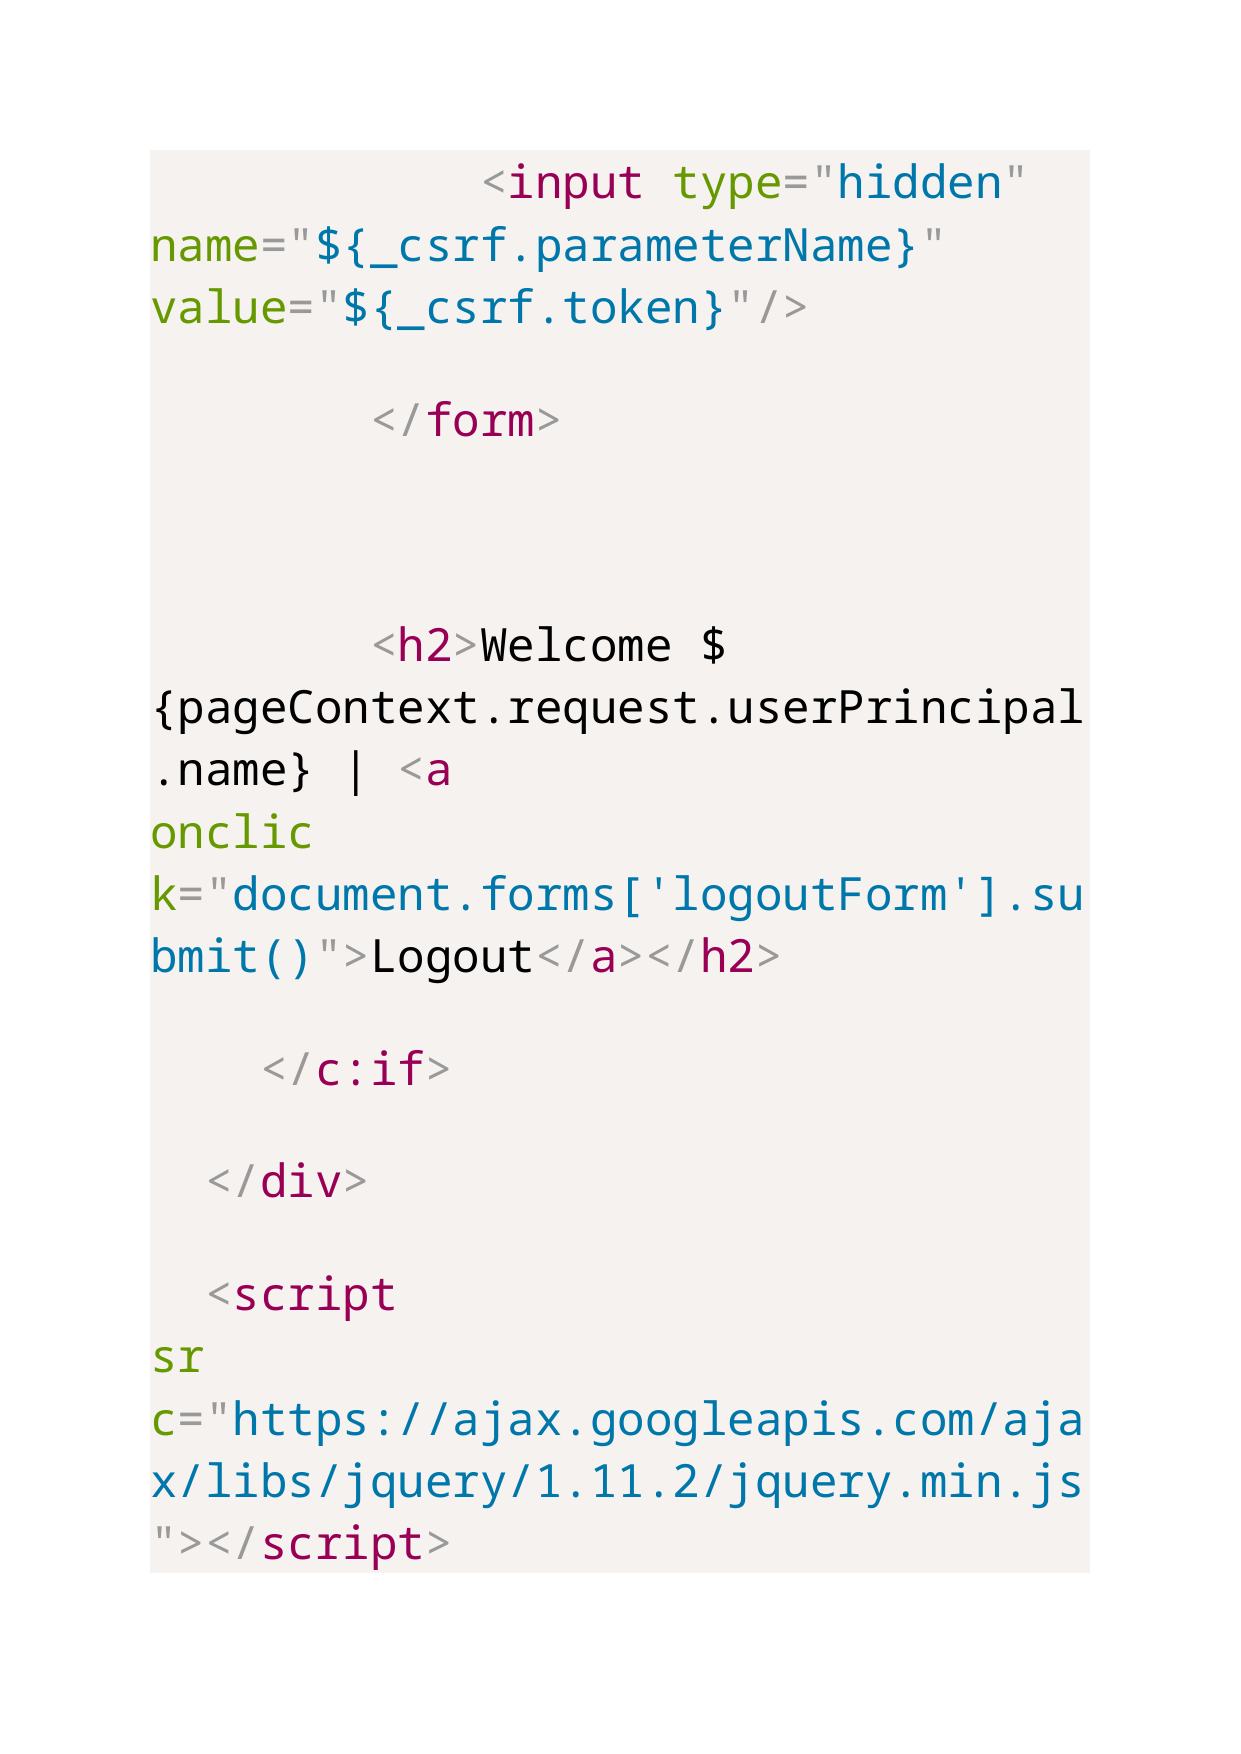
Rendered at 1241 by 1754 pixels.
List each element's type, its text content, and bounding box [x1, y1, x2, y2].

text </form> [150, 387, 1090, 449]
text <h2>Welcome ${pageContext.request.userPrincipal.name} | <a onclick="document.forms['logoutForm'].submit()">Logout</a></h2> [150, 612, 1090, 986]
text <input type="hidden" name="${_csrf.parameterName}" value="${_csrf.token}"/> [150, 150, 1090, 337]
text </c:if> [150, 1036, 1090, 1099]
text </div> [150, 1149, 1090, 1211]
text <script src="https://ajax.googleapis.com/ajax/libs/jquery/1.11.2/jquery.min.js"></script> [150, 1261, 1090, 1573]
